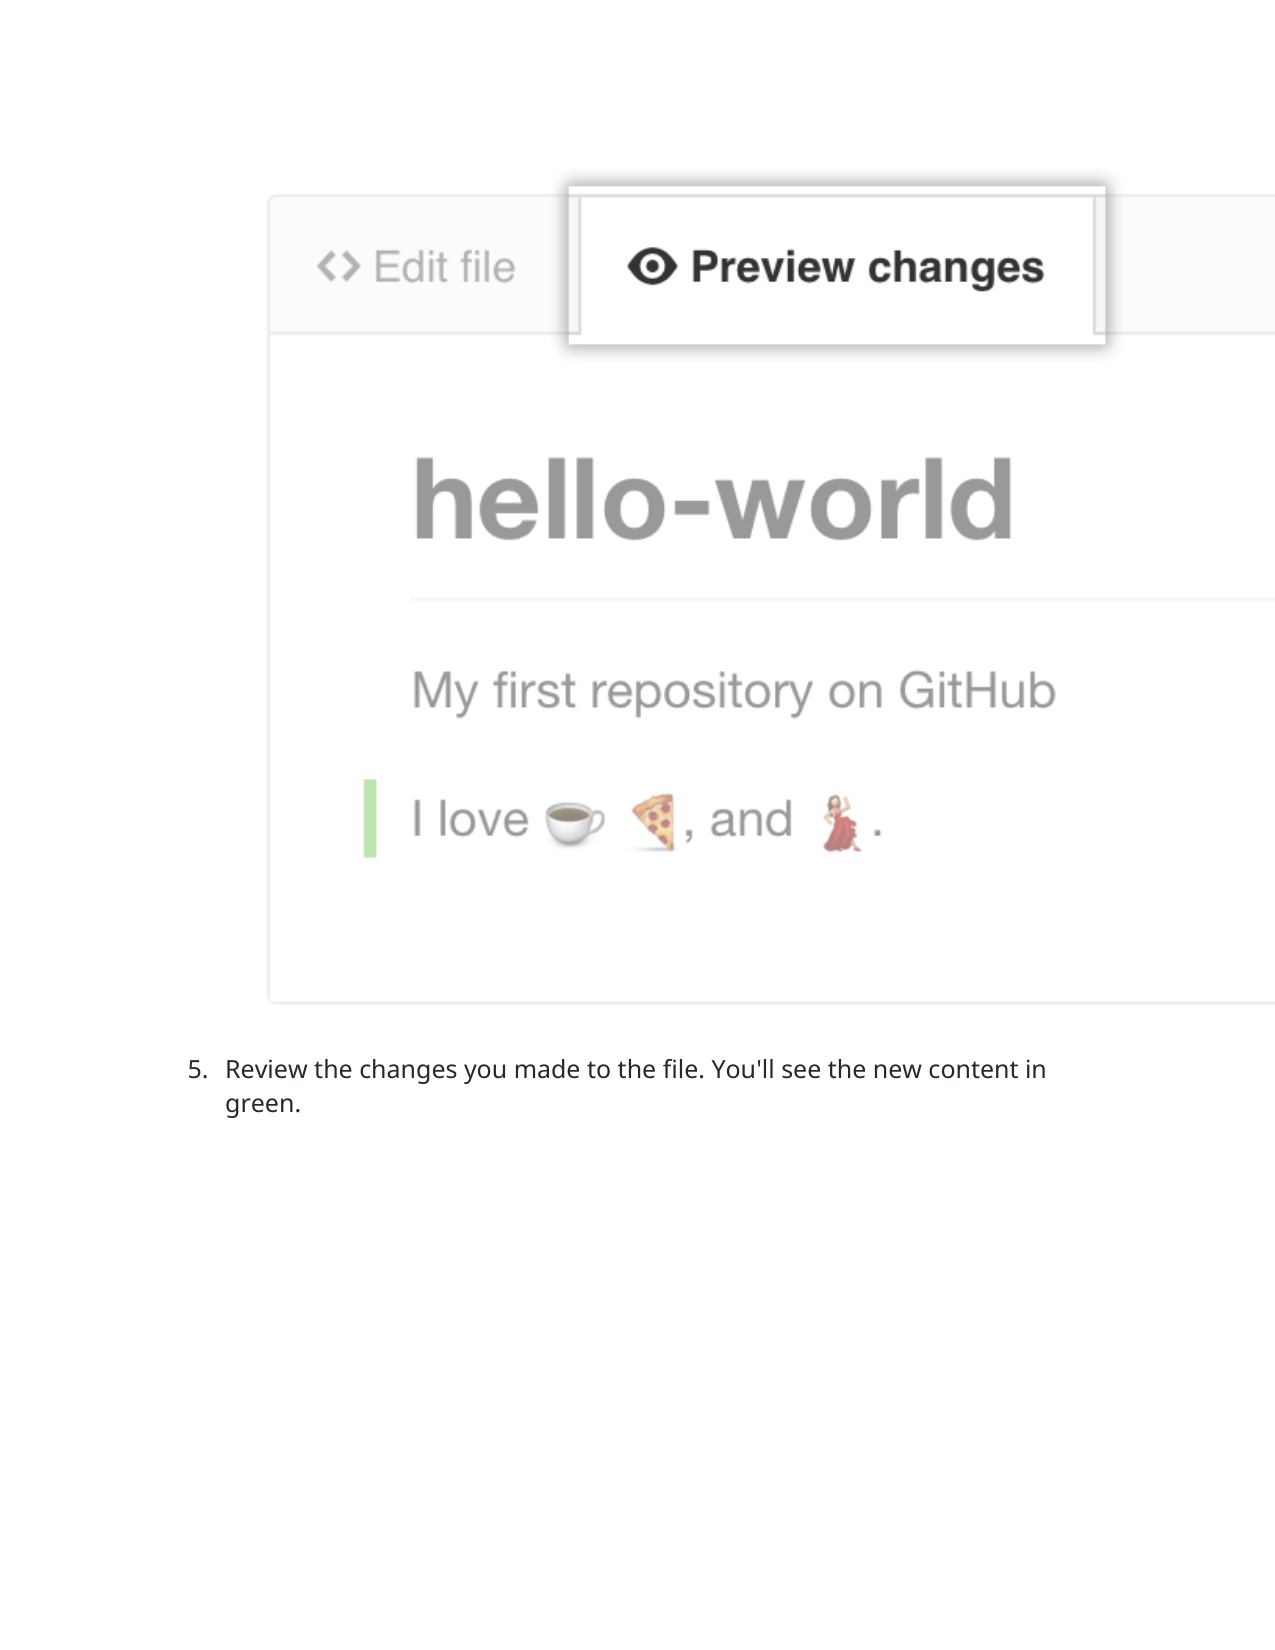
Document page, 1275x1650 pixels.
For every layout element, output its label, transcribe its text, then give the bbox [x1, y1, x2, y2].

list Review the changes you made to the file. You'll see the new content in green. [187, 1052, 1125, 1120]
picture [225, 150, 1275, 1052]
